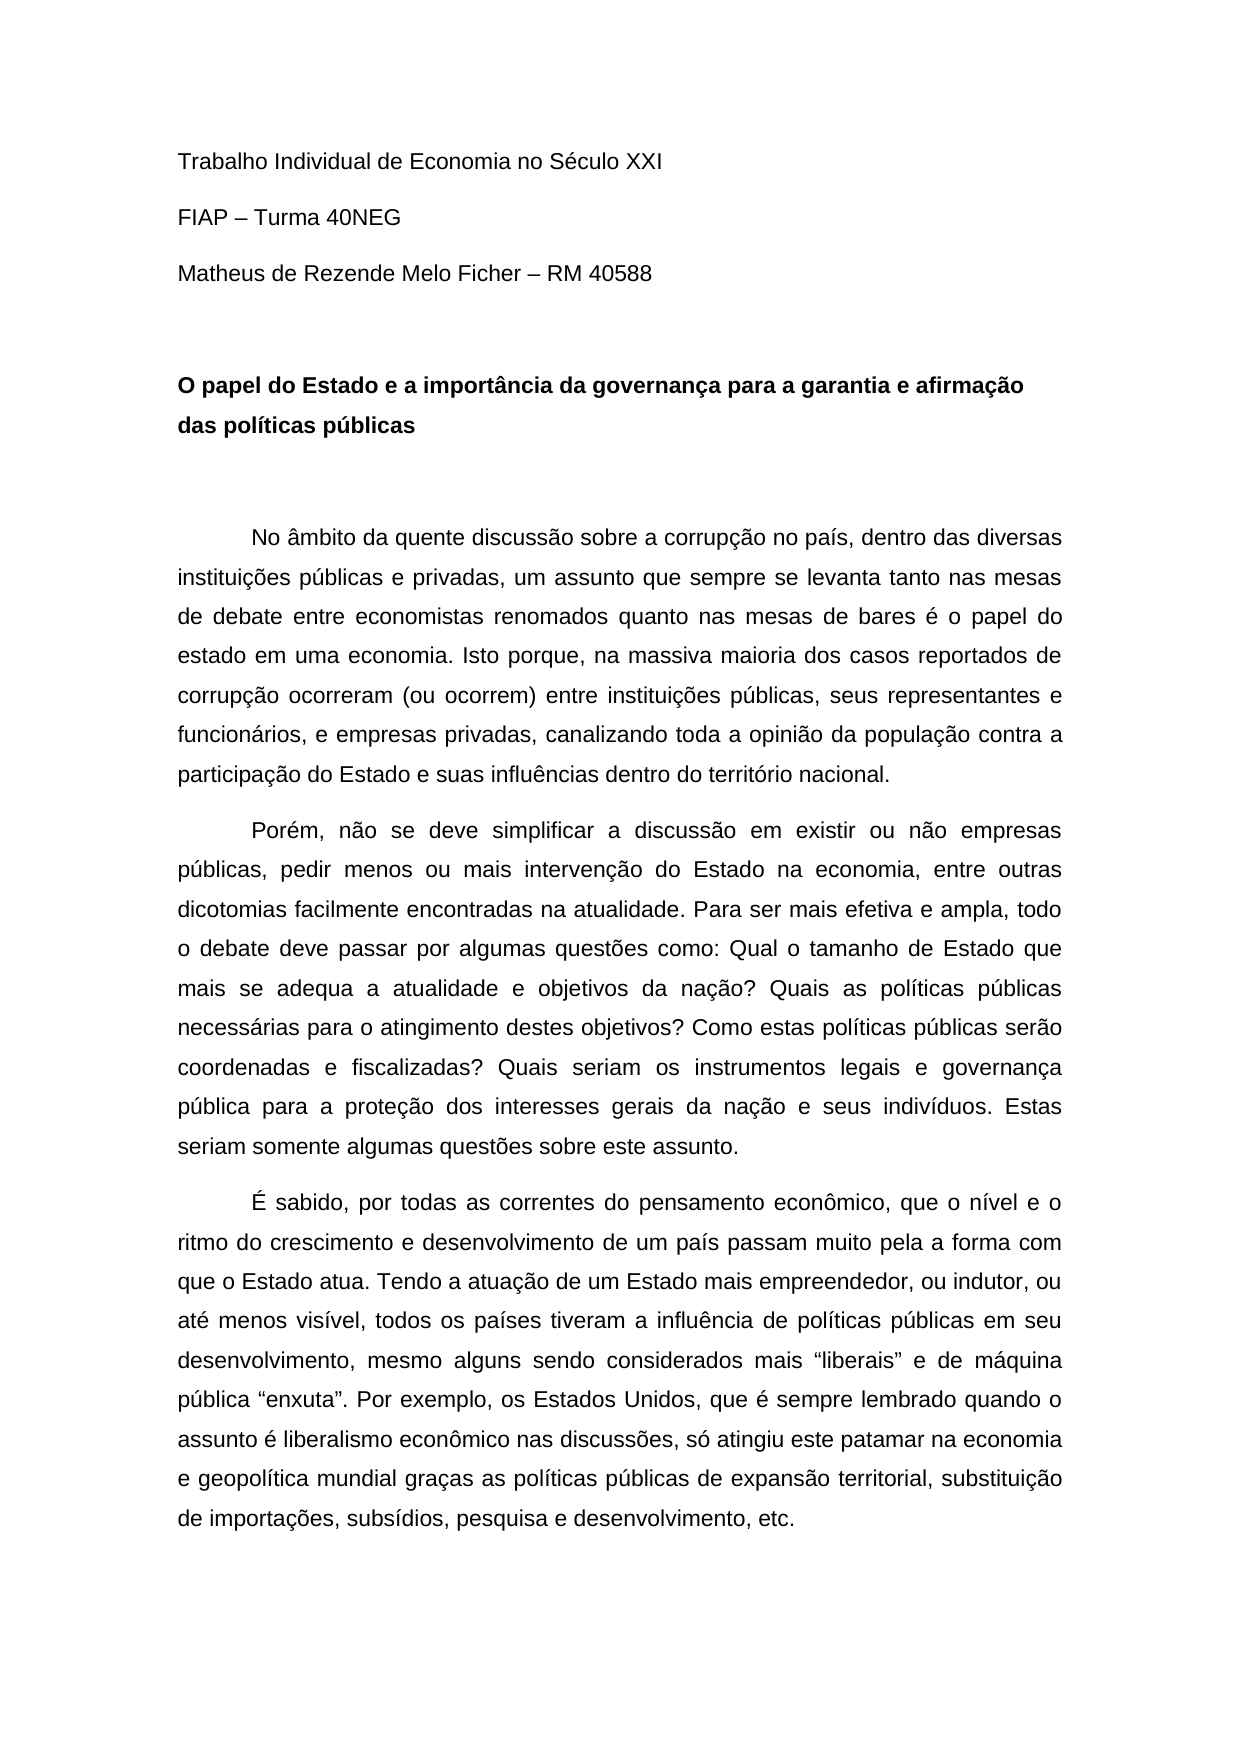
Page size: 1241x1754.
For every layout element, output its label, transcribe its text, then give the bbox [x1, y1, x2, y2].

text FIAP – Turma 40NEG [177, 204, 1063, 230]
text É sabido, por todas as correntes do pensamento econômico, que o nível e o ritmo do crescimento e desenvolvimento de um país passam muito pela a forma com que o Estado atua. Tendo a atuação de um Estado mais empreendedor, ou indutor, ou até menos visível, todos os países tiveram a influência de políticas públicas em seu desenvolvimento, mesmo alguns sendo considerados mais “liberais” e de máquina pública “enxuta”. Por exemplo, os Estados Unidos, que é sempre lembrado quando o assunto é liberalismo econômico nas discussões, só atingiu este patamar na economia e geopolítica mundial graças as políticas públicas de expansão territorial, substituição de importações, subsídios, pesquisa e desenvolvimento, etc. [177, 1189, 1063, 1531]
text No âmbito da quente discussão sobre a corrupção no país, dentro das diversas instituições públicas e privadas, um assunto que sempre se levanta tanto nas mesas de debate entre economistas renomados quanto nas mesas de bares é o papel do estado em uma economia. Isto porque, na massiva maioria dos casos reportados de corrupção ocorreram (ou ocorrem) entre instituições públicas, seus representantes e funcionários, e empresas privadas, canalizando toda a opinião da população contra a participação do Estado e suas influências dentro do território nacional. [177, 524, 1063, 787]
text Porém, não se deve simplificar a discussão em existir ou não empresas públicas, pedir menos ou mais intervenção do Estado na economia, entre outras dicotomias facilmente encontradas na atualidade. Para ser mais efetiva e ampla, todo o debate deve passar por algumas questões como: Qual o tamanho de Estado que mais se adequa a atualidade e objetivos da nação? Quais as políticas públicas necessárias para o atingimento destes objetivos? Como estas políticas públicas serão coordenadas e fiscalizadas? Quais seriam os instrumentos legais e governança pública para a proteção dos interesses gerais da nação e seus indivíduos. Estas seriam somente algumas questões sobre este assunto. [177, 817, 1063, 1159]
text O papel do Estado e a importância da governança para a garantia e afirmação das políticas públicas [177, 372, 1063, 438]
text Matheus de Rezende Melo Ficher – RM 40588 [177, 260, 1063, 286]
text Trabalho Individual de Economia no Século XXI [177, 148, 1063, 174]
